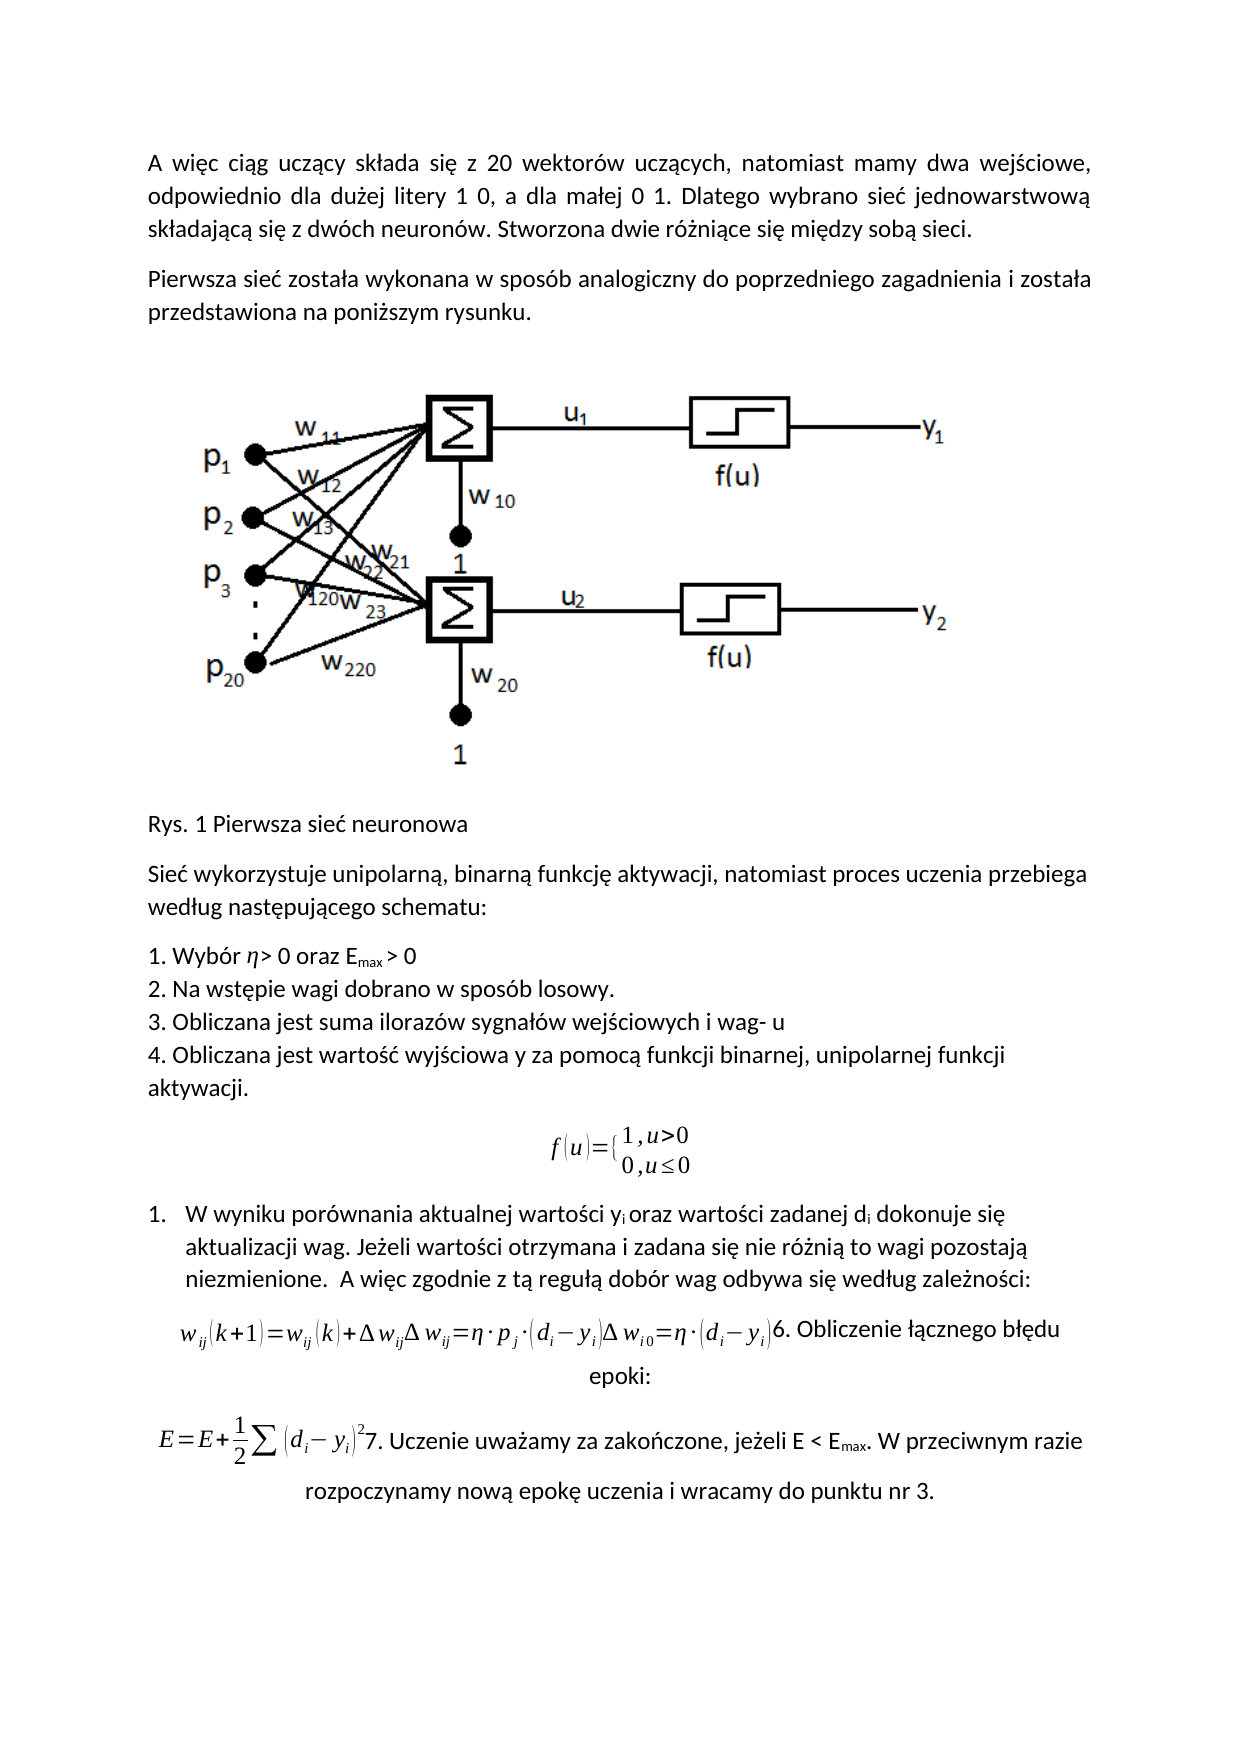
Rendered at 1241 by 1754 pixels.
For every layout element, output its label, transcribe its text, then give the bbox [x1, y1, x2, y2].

text Rys. 1 Pierwsza sieć neuronowa [148, 808, 1093, 839]
text Sieć wykorzystuje unipolarną, binarną funkcję aktywacji, natomiast proces uczenia przebiega według następującego schematu: [148, 858, 1093, 921]
text 6. Obliczenie łącznego błędu epoki: [148, 1313, 1093, 1390]
picture [147, 345, 1045, 790]
text 7. Uczenie uważamy za zakończone, jeżeli E < Emax. W przeciwnym razie rozpoczynamy nową epokę uczenia i wracamy do punktu nr 3. [148, 1411, 1093, 1505]
text Pierwsza sieć została wykonana w sposób analogiczny do poprzedniego zagadnienia i została przedstawiona na poniższym rysunku. [148, 263, 1093, 326]
list W wyniku porównania aktualnej wartości yi oraz wartości zadanej di dokonuje się aktualizacji wag. Jeżeli wartości otrzymana i zadana się nie różnią to wagi pozostają niezmienione. A więc zgodnie z tą regułą dobór wag odbywa się według zależności: [148, 1198, 1093, 1294]
text 1. Wybór > 0 oraz Emax > 0 2. Na wstępie wagi dobrano w sposób losowy. 3. Obliczana jest suma ilorazów sygnałów wejściowych i wag- u 4. Obliczana jest wartość wyjściowa y za pomocą funkcji binarnej, unipolarnej funkcji aktywacji. [148, 940, 1093, 1102]
text A więc ciąg uczący składa się z 20 wektorów uczących, natomiast mamy dwa wejściowe, odpowiednio dla dużej litery 1 0, a dla małej 0 1. Dlatego wybrano sieć jednowarstwową składającą się z dwóch neuronów. Stworzona dwie różniące się między sobą sieci. [148, 148, 1093, 244]
